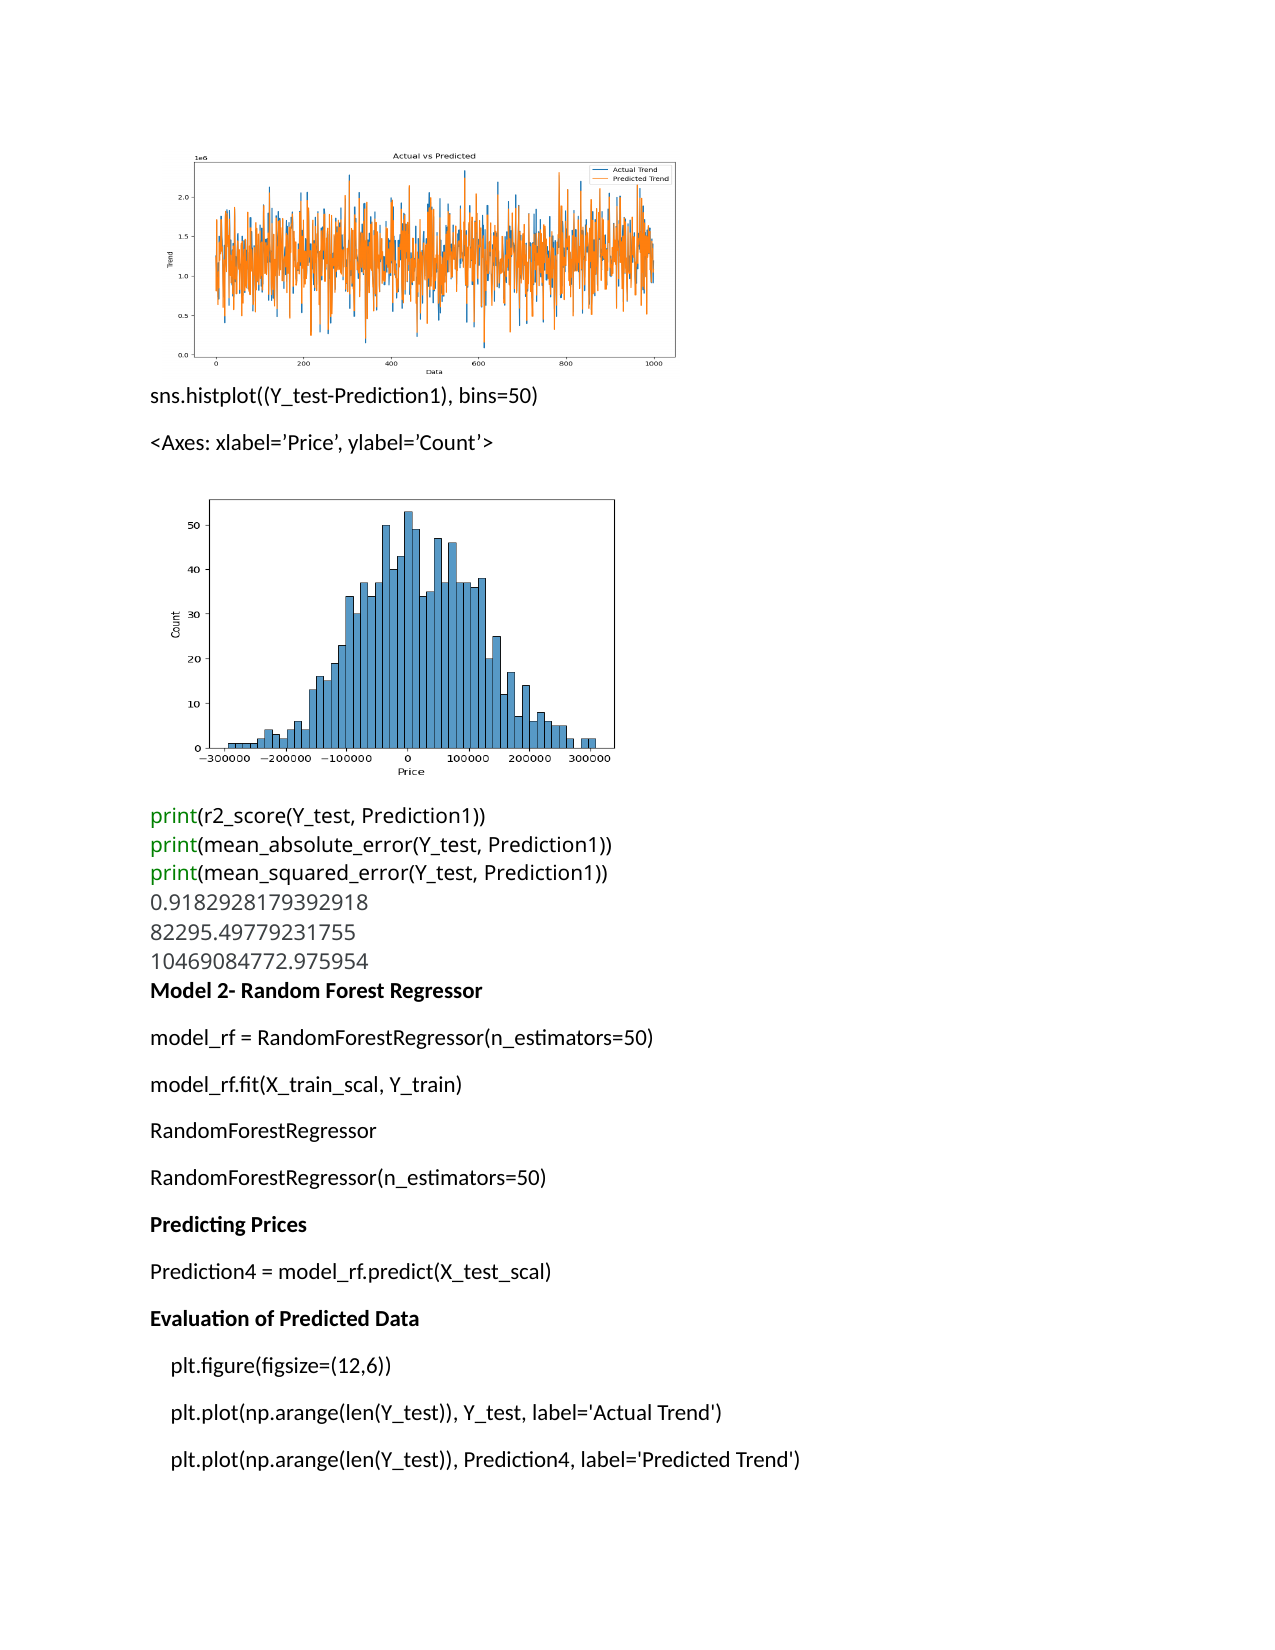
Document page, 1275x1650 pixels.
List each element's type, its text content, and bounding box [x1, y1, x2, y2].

text print(mean_absolute_error(Y_test, Prediction1)) [150, 830, 1125, 858]
text plt.figure(figsize=(12,6)) [150, 1351, 1125, 1379]
text Predicting Prices [150, 1210, 1125, 1238]
text model_rf = RandomForestRegressor(n_estimators=50) [150, 1023, 1125, 1051]
text RandomForestRegressor(n_estimators=50) [150, 1163, 1125, 1192]
text 0.9182928179392918 [150, 887, 1125, 916]
picture [162, 150, 680, 379]
text plt.plot(np.arange(len(Y_test)), Y_test, label='Actual Trend') [150, 1398, 1125, 1426]
text RandomForestRegressor [150, 1117, 1125, 1145]
text 10469084772.975954 [150, 946, 1125, 976]
text Model 2- Random Forest Regressor [150, 976, 1125, 1004]
text 82295.49779231755 [150, 916, 1125, 946]
text <Axes: xlabel=’Price’, ylabel=’Count’> [150, 428, 1125, 456]
text Prediction4 = model_rf.predict(X_test_scal) [150, 1257, 1125, 1285]
text print(mean_squared_error(Y_test, Prediction1)) [150, 858, 1125, 887]
picture [162, 493, 622, 783]
text Evaluation of Predicted Data [150, 1304, 1125, 1332]
text model_rf.fit(X_train_scal, Y_train) [150, 1070, 1125, 1098]
text plt.plot(np.arange(len(Y_test)), Prediction4, label='Predicted Trend') [150, 1445, 1125, 1473]
